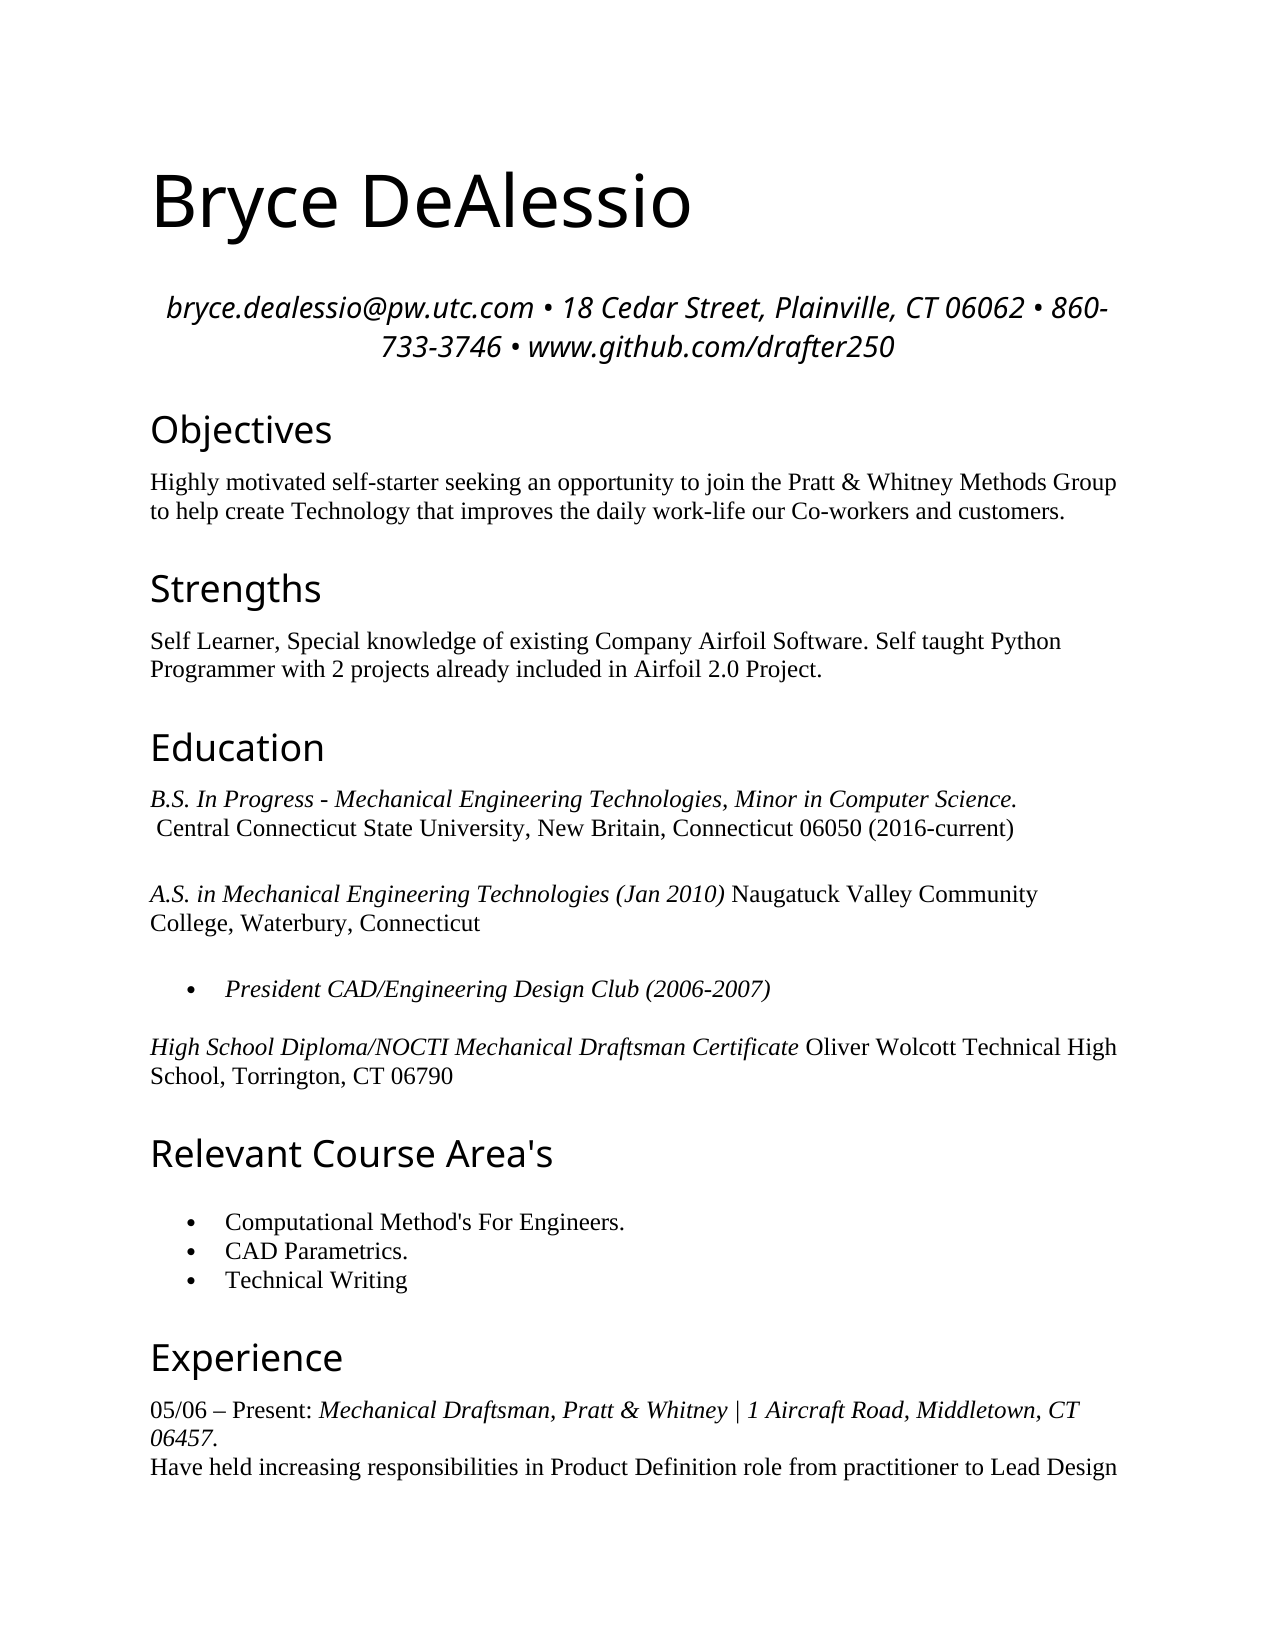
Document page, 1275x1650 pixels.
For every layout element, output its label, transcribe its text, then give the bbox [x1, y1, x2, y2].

list CAD Parametrics. [187, 1236, 1125, 1265]
text Relevant Course Area's [150, 1127, 1125, 1178]
text bryce.dealessio@pw.utc.com • 18 Cedar Street, Plainville, CT 06062 • 860-733-3746 • www.github.com/drafter250 [150, 287, 1125, 366]
text Experience [150, 1331, 1125, 1382]
text B.S. In Progress - Mechanical Engineering Technologies, Minor in Computer Science. [150, 784, 1125, 813]
text Highly motivated self-starter seeking an opportunity to join the Pratt & Whitney Methods Group to help create Technology that improves the daily work-life our Co-workers and customers. [150, 467, 1125, 525]
text Strengths [150, 562, 1125, 613]
text Education [150, 721, 1125, 772]
list Computational Method's For Engineers. [187, 1207, 1125, 1236]
text Objectives [150, 404, 1125, 455]
text Bryce DeAlessio [150, 150, 1125, 249]
text High School Diploma/NOCTI Mechanical Draftsman Certificate Oliver Wolcott Technical High School, Torrington, CT 06790 [150, 1032, 1125, 1090]
text A.S. in Mechanical Engineering Technologies (Jan 2010) Naugatuck Valley Community College, Waterbury, Connecticut [150, 879, 1125, 937]
list Technical Writing [187, 1265, 1125, 1294]
list President CAD/Engineering Design Club (2006-2007) [187, 974, 1125, 1003]
text Self Learner, Special knowledge of existing Company Airfoil Software. Self taught Python Programmer with 2 projects already included in Airfoil 2.0 Project. [150, 626, 1125, 683]
text Central Connecticut State University, New Britain, Connecticut 06050 (2016-current) [150, 813, 1125, 842]
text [150, 1395, 1125, 1481]
